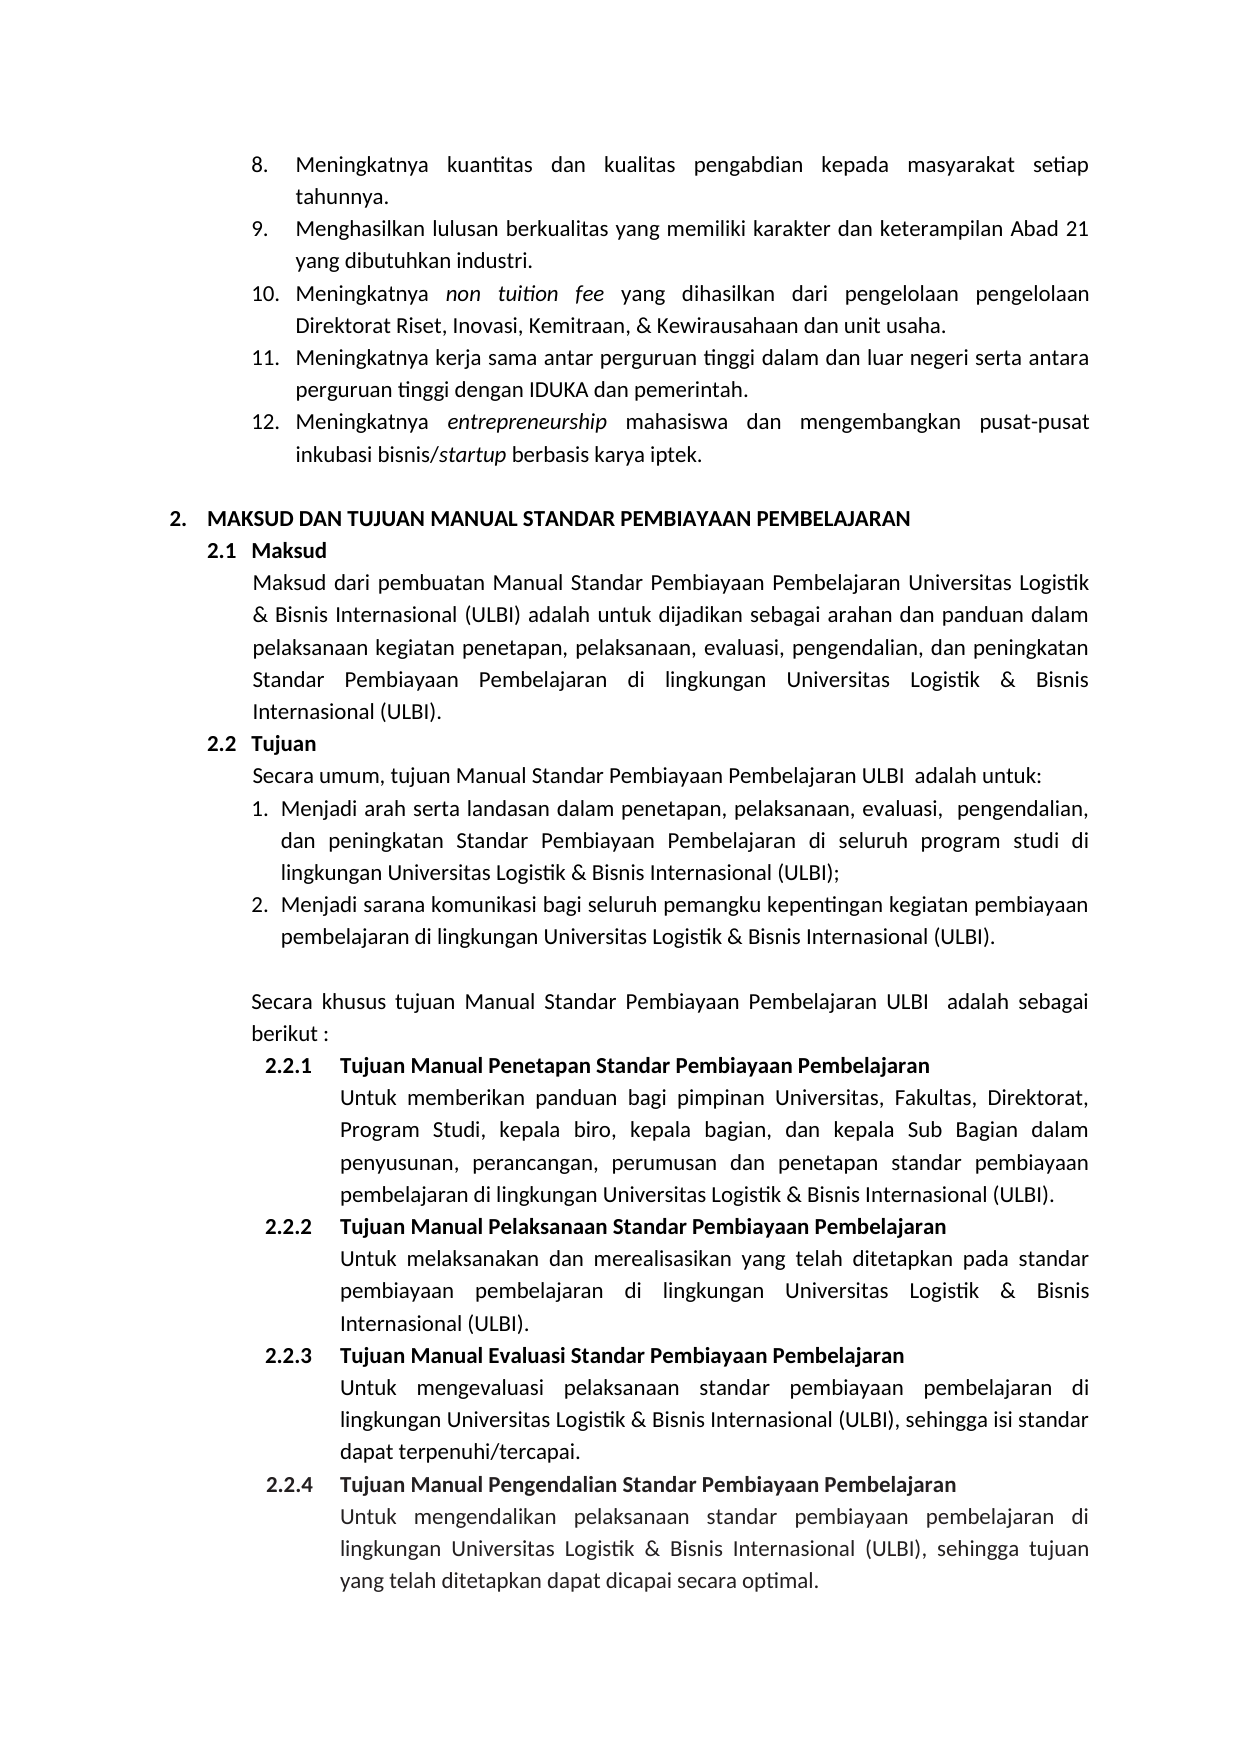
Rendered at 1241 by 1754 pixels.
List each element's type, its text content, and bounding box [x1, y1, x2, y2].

text 2.2.4 Tujuan Manual Pengendalian Standar Pembiayaan Pembelajaran [266, 1470, 1090, 1498]
list Tujuan [207, 729, 1090, 757]
text Untuk mengendalikan pelaksanaan standar pembiayaan pembelajaran di lingkungan Universitas Logistik & Bisnis Internasional (ULBI), sehingga tujuan yang telah ditetapkan dapat dicapai secara optimal. [340, 1502, 1090, 1594]
list Tujuan Manual Pelaksanaan Standar Pembiayaan Pembelajaran [265, 1212, 1090, 1240]
list Tujuan Manual Penetapan Standar Pembiayaan Pembelajaran [265, 1051, 1090, 1079]
text Secara khusus tujuan Manual Standar Pembiayaan Pembelajaran ULBI adalah sebagai berikut : [251, 987, 1090, 1047]
text Untuk memberikan panduan bagi pimpinan Universitas, Fakultas, Direktorat, Program Studi, kepala biro, kepala bagian, dan kepala Sub Bagian dalam penyusunan, perancangan, perumusan dan penetapan standar pembiayaan pembelajaran di lingkungan Universitas Logistik & Bisnis Internasional (ULBI). [340, 1083, 1090, 1208]
text 10. Meningkatnya non tuition fee yang dihasilkan dari pengelolaan pengelolaan Direktorat Riset, Inovasi, Kemitraan, & Kewirausahaan dan unit usaha. [251, 279, 1090, 339]
text 2. Menjadi sarana komunikasi bagi seluruh pemangku kepentingan kegiatan pembiayaan pembelajaran di lingkungan Universitas Logistik & Bisnis Internasional (ULBI). [251, 890, 1090, 951]
text Untuk mengevaluasi pelaksanaan standar pembiayaan pembelajaran di lingkungan Universitas Logistik & Bisnis Internasional (ULBI), sehingga isi standar dapat terpenuhi/tercapai. [340, 1373, 1090, 1466]
text 1. Menjadi arah serta landasan dalam penetapan, pelaksanaan, evaluasi, pengendalian, dan peningkatan Standar Pembiayaan Pembelajaran di seluruh program studi di lingkungan Universitas Logistik & Bisnis Internasional (ULBI); [251, 794, 1090, 886]
list Maksud [207, 536, 1090, 564]
text 12. Meningkatnya entrepreneurship mahasiswa dan mengembangkan pusat-pusat inkubasi bisnis/startup berbasis karya iptek. [251, 407, 1090, 468]
text 9. Menghasilkan lulusan berkualitas yang memiliki karakter dan keterampilan Abad 21 yang dibutuhkan industri. [251, 214, 1090, 274]
text 8. Meningkatnya kuantitas dan kualitas pengabdian kepada masyarakat setiap tahunnya. [251, 150, 1090, 210]
list MAKSUD DAN TUJUAN MANUAL STANDAR PEMBIAYAAN PEMBELAJARAN [169, 504, 1090, 532]
list Tujuan Manual Evaluasi Standar Pembiayaan Pembelajaran [265, 1341, 1090, 1369]
text Maksud dari pembuatan Manual Standar Pembiayaan Pembelajaran Universitas Logistik & Bisnis Internasional (ULBI) adalah untuk dijadikan sebagai arahan dan panduan dalam pelaksanaan kegiatan penetapan, pelaksanaan, evaluasi, pengendalian, dan peningkatan Standar Pembiayaan Pembelajaran di lingkungan Universitas Logistik & Bisnis Internasional (ULBI). [252, 568, 1090, 725]
text 11. Meningkatnya kerja sama antar perguruan tinggi dalam dan luar negeri serta antara perguruan tinggi dengan IDUKA dan pemerintah. [251, 343, 1090, 403]
text Secara umum, tujuan Manual Standar Pembiayaan Pembelajaran ULBI adalah untuk: [252, 762, 1090, 789]
text Untuk melaksanakan dan merealisasikan yang telah ditetapkan pada standar pembiayaan pembelajaran di lingkungan Universitas Logistik & Bisnis Internasional (ULBI). [340, 1244, 1090, 1337]
